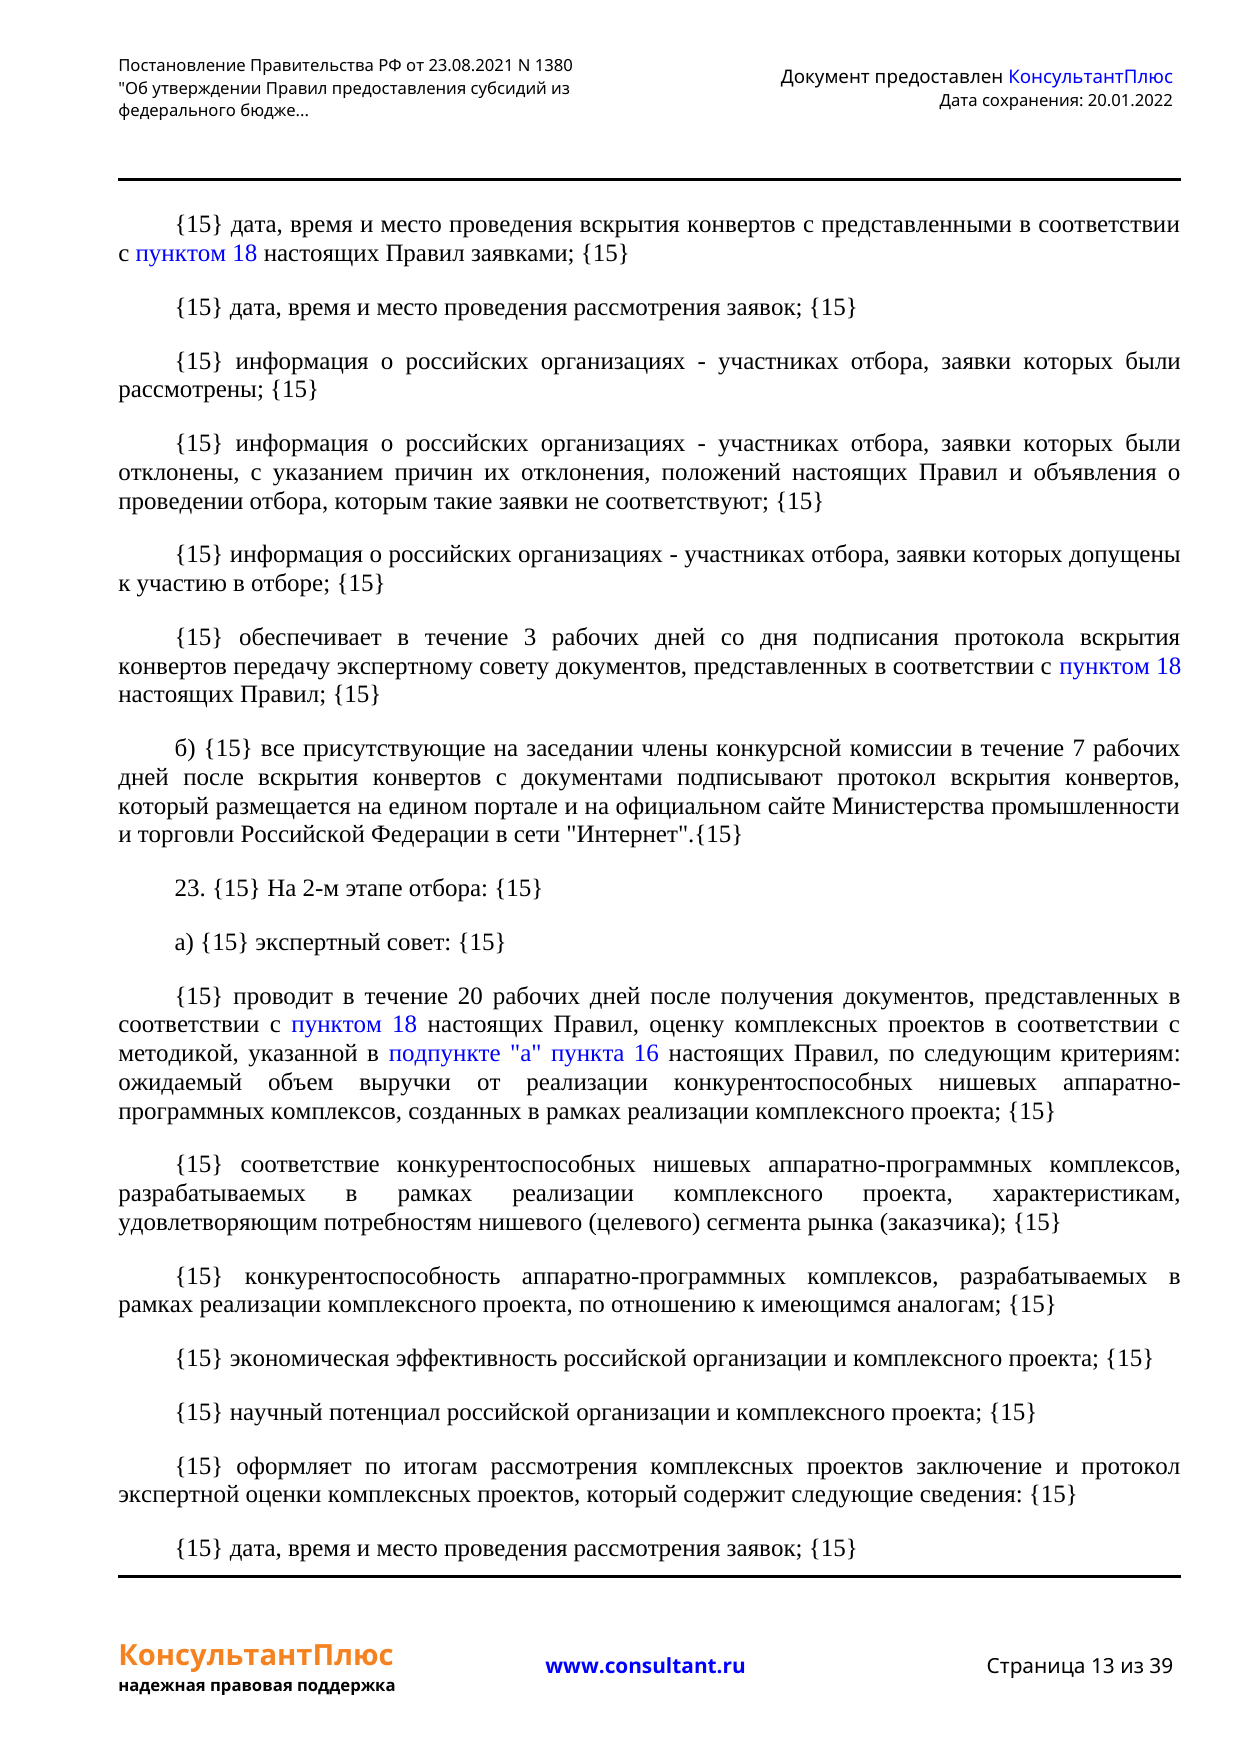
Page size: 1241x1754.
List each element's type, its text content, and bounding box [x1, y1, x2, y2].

text {15} обеспечивает в течение 3 рабочих дней со дня подписания протокола вскрытия конвертов передачу экспертному совету документов, представленных в соответствии с пунктом 18 настоящих Правил; {15} [118, 622, 1181, 708]
text а) {15} экспертный совет: {15} [118, 927, 1181, 956]
text {15} дата, время и место проведения рассмотрения заявок; {15} [118, 292, 1181, 321]
text {15} научный потенциал российской организации и комплексного проекта; {15} [118, 1397, 1181, 1426]
text {15} информация о российских организациях - участниках отбора, заявки которых были рассмотрены; {15} [118, 346, 1181, 403]
text 23. {15} На 2-м этапе отбора: {15} [118, 873, 1181, 902]
text {15} оформляет по итогам рассмотрения комплексных проектов заключение и протокол экспертной оценки комплексных проектов, который содержит следующие сведения: {15} [118, 1451, 1181, 1508]
text {15} дата, время и место проведения вскрытия конвертов с представленными в соответствии с пунктом 18 настоящих Правил заявками; {15} [118, 209, 1181, 267]
text {15} экономическая эффективность российской организации и комплексного проекта; {15} [118, 1343, 1181, 1372]
text {15} проводит в течение 20 рабочих дней после получения документов, представленных в соответствии с пунктом 18 настоящих Правил, оценку комплексных проектов в соответствии с методикой, указанной в подпункте "а" пункта 16 настоящих Правил, по следующим критериям: ожидаемый объем выручки от реализации конкурентоспособных нишевых аппаратно-программных комплексов, созданных в рамках реализации комплексного проекта; {15} [118, 981, 1181, 1124]
text {15} информация о российских организациях - участниках отбора, заявки которых были отклонены, с указанием причин их отклонения, положений настоящих Правил и объявления о проведении отбора, которым такие заявки не соответствуют; {15} [118, 428, 1181, 514]
text {15} информация о российских организациях - участниках отбора, заявки которых допущены к участию в отборе; {15} [118, 539, 1181, 597]
text б) {15} все присутствующие на заседании члены конкурсной комиссии в течение 7 рабочих дней после вскрытия конвертов с документами подписывают протокол вскрытия конвертов, который размещается на едином портале и на официальном сайте Министерства промышленности и торговли Российской Федерации в сети "Интернет".{15} [118, 733, 1181, 848]
text {15} конкурентоспособность аппаратно-программных комплексов, разрабатываемых в рамках реализации комплексного проекта, по отношению к имеющимся аналогам; {15} [118, 1261, 1181, 1318]
text {15} дата, время и место проведения рассмотрения заявок; {15} [118, 1533, 1181, 1562]
text {15} соответствие конкурентоспособных нишевых аппаратно-программных комплексов, разрабатываемых в рамках реализации комплексного проекта, характеристикам, удовлетворяющим потребностям нишевого (целевого) сегмента рынка (заказчика); {15} [118, 1149, 1181, 1236]
